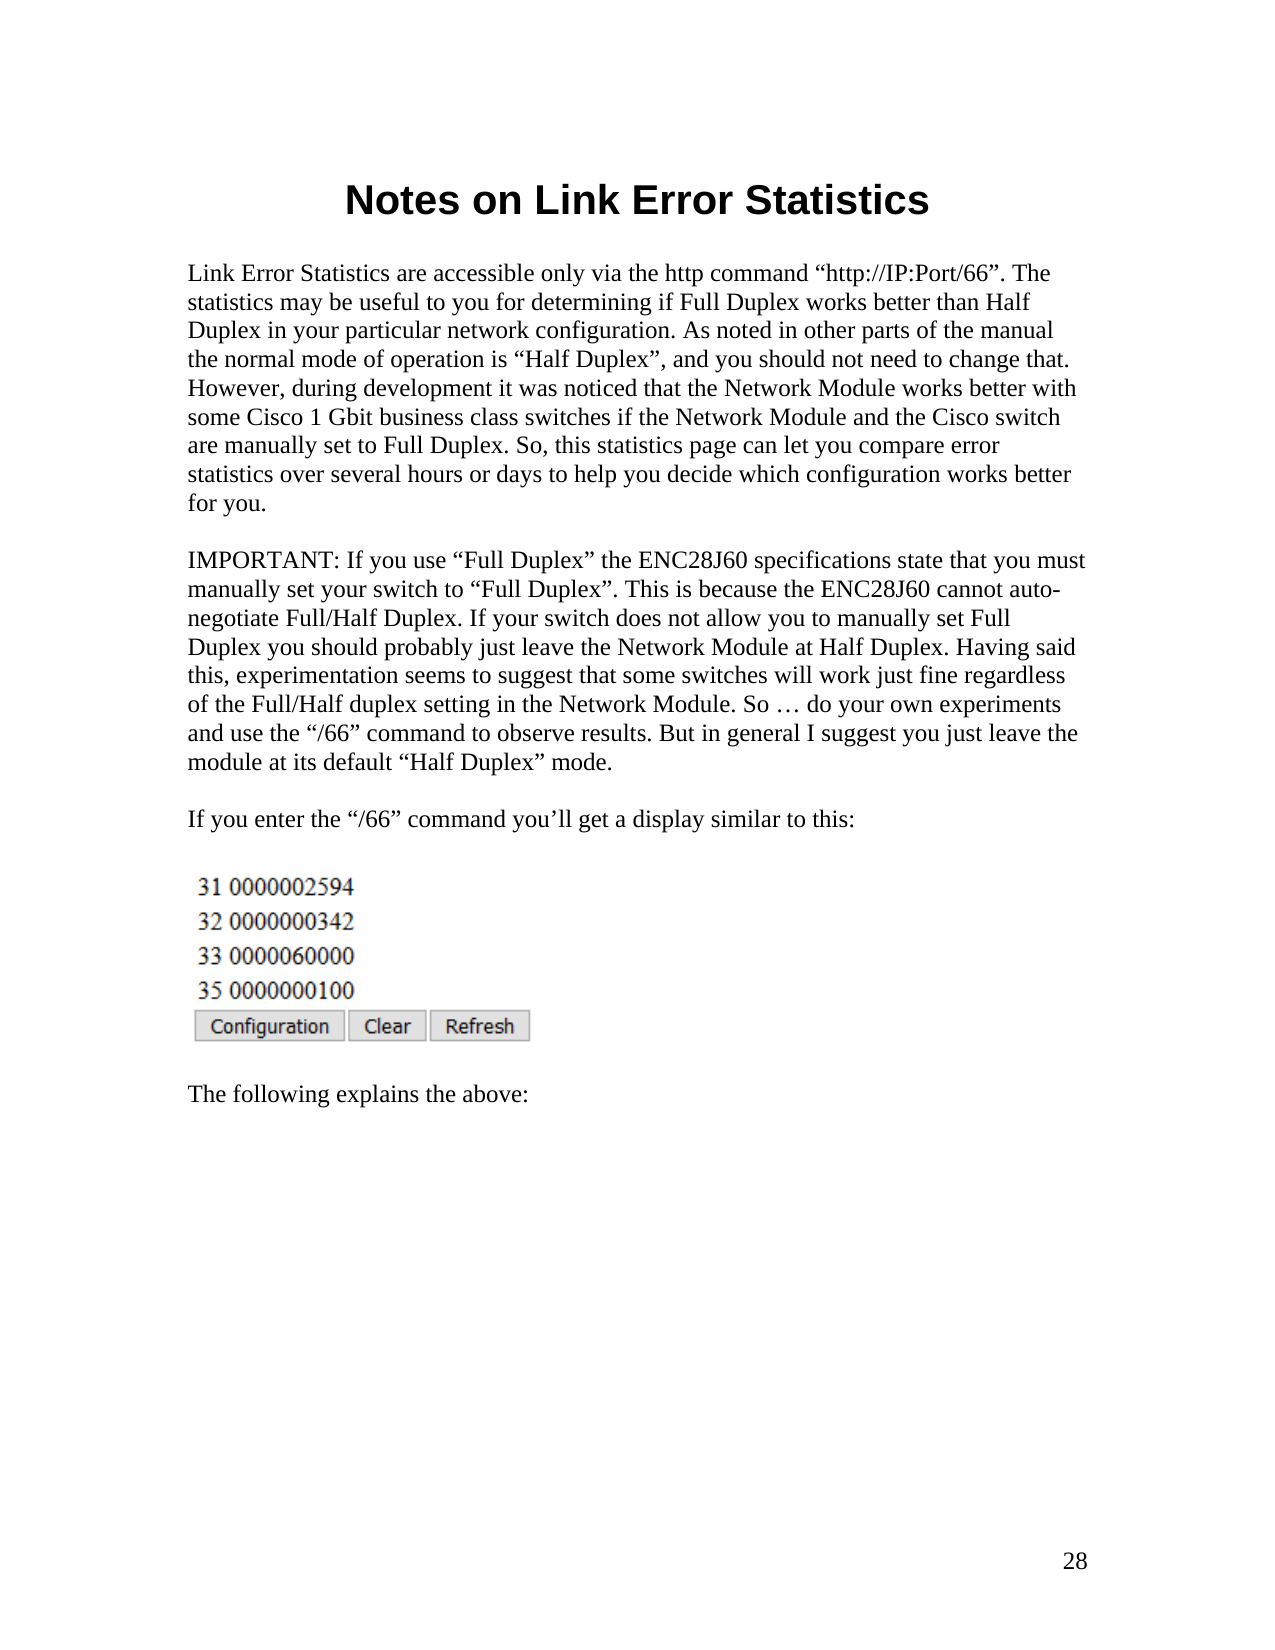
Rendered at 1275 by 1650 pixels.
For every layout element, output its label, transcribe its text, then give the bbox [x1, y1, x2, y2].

text IMPORTANT: If you use “Full Duplex” the ENC28J60 specifications state that you must manually set your switch to “Full Duplex”. This is because the ENC28J60 cannot auto-negotiate Full/Half Duplex. If your switch does not allow you to manually set Full Duplex you should probably just leave the Network Module at Half Duplex. Having said this, experimentation seems to suggest that some switches will work just fine regardless of the Full/Half duplex setting in the Network Module. So … do your own experiments and use the “/66” command to observe results. But in general I suggest you just leave the module at its default “Half Duplex” mode. [187, 545, 1087, 775]
text Link Error Statistics are accessible only via the http command “http://IP:Port/66”. The statistics may be useful to you for determining if Full Duplex works better than Half Duplex in your particular network configuration. As noted in other parts of the manual the normal mode of operation is “Half Duplex”, and you should not need to change that. However, during development it was noticed that the Network Module works better with some Cisco 1 Gbit business class switches if the Network Module and the Cisco switch are manually set to Full Duplex. So, this statistics page can let you compare error statistics over several hours or days to help you decide which configuration works better for you. [187, 258, 1087, 517]
picture [187, 861, 543, 1051]
subtitle Notes on Link Error Statistics [187, 175, 1087, 223]
text If you enter the “/66” command you’ll get a display similar to this: [187, 804, 1087, 833]
text The following explains the above: [187, 1079, 1087, 1108]
